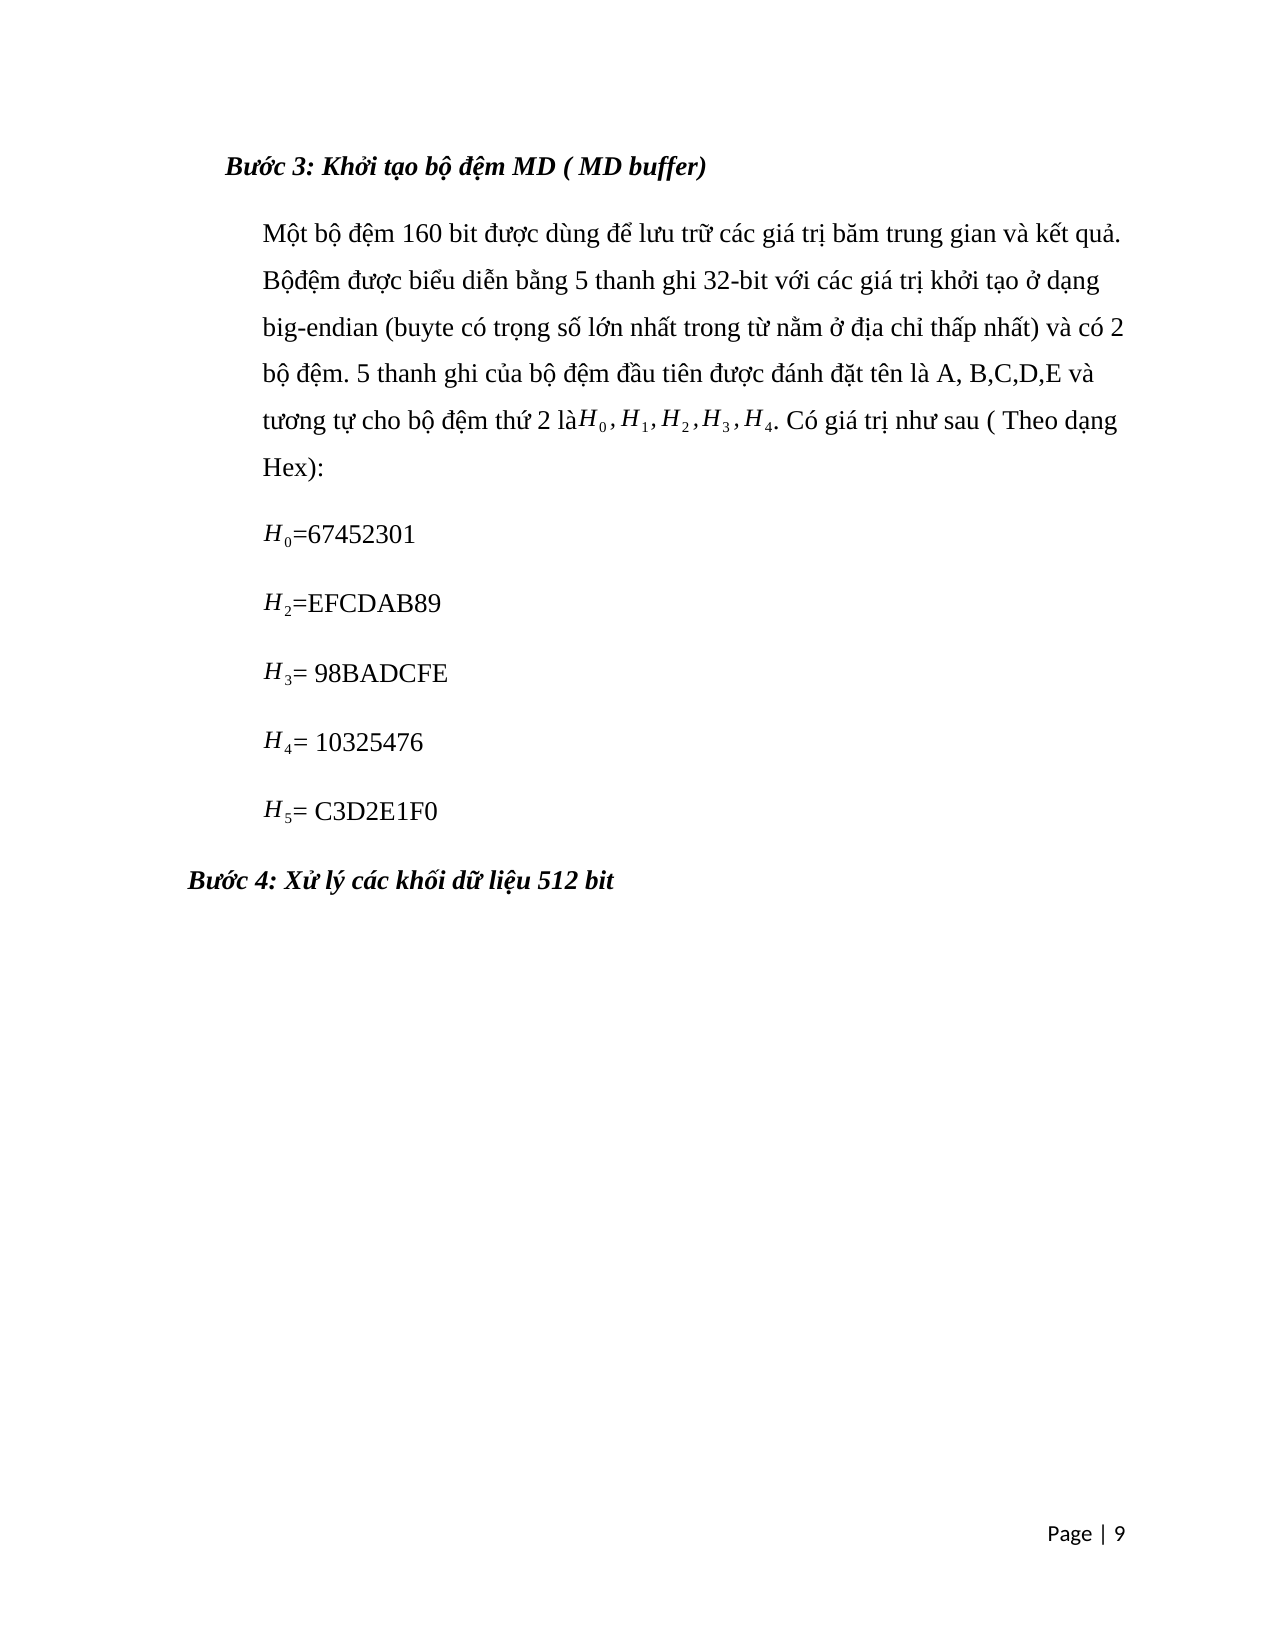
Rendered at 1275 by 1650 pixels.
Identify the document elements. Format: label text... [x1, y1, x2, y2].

text Một bộ đệm 160 bit được dùng để lưu trữ các giá trị băm trung gian và kết quả. Bộđệm được biểu diễn bằng 5 thanh ghi 32-bit với các giá trị khởi tạo ở dạng big-endian (buyte có trọng số lớn nhất trong từ nằm ở địa chỉ thấp nhất) và có 2 bộ đệm. 5 thanh ghi của bộ đệm đầu tiên được đánh đặt tên là A, B,C,D,E và tương tự cho bộ đệm thứ 2 là. Có giá trị như sau ( Theo dạng Hex): [262, 217, 1125, 482]
text = C3D2E1F0 [262, 795, 1125, 827]
text = 10325476 [262, 726, 1125, 758]
text Bước 3: Khởi tạo bộ đệm MD ( MD buffer) [225, 150, 1125, 181]
text =67452301 [262, 518, 1125, 551]
text = 98BADCFE [262, 657, 1125, 689]
text Bước 4: Xử lý các khối dữ liệu 512 bit [187, 864, 1125, 895]
text =EFCDAB89 [262, 588, 1125, 620]
